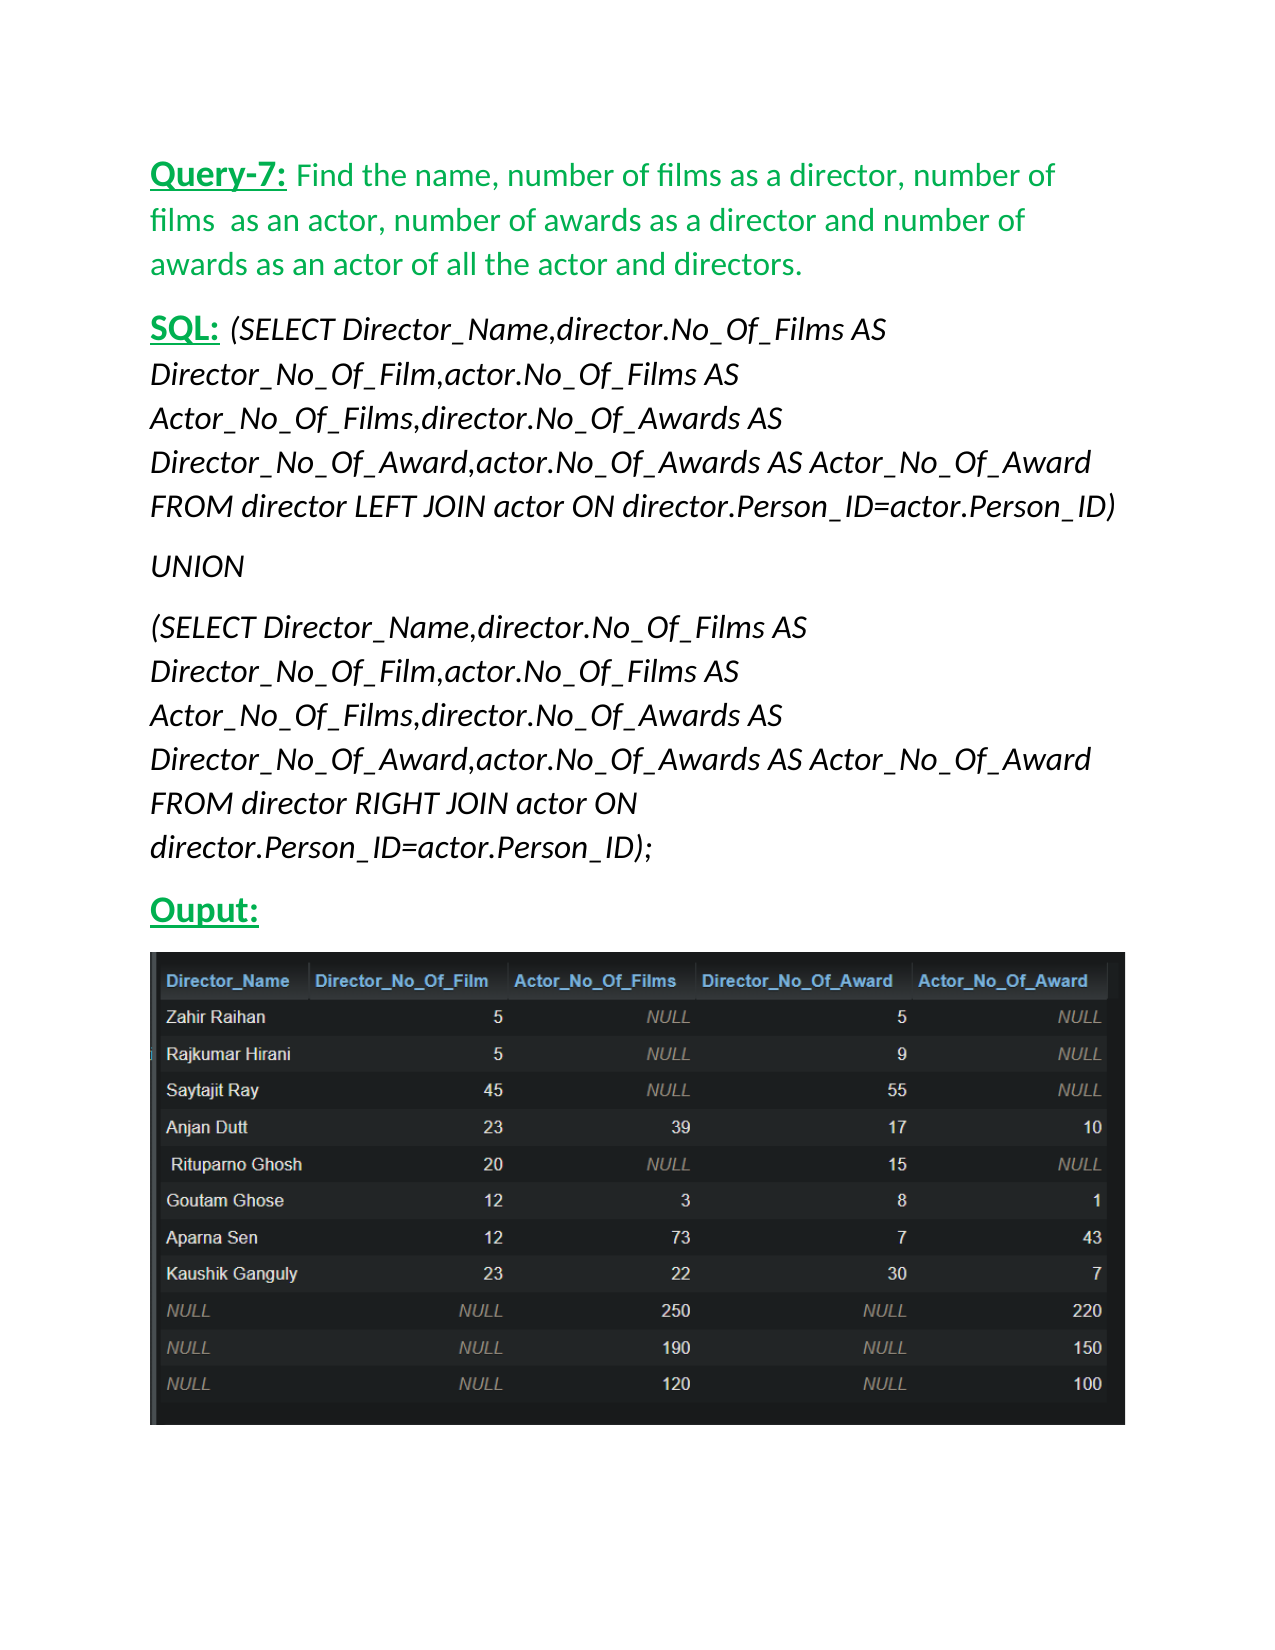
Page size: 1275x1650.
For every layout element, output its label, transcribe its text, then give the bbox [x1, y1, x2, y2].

picture [150, 952, 1125, 1425]
text Query-7: Find the name, number of films as a director, number of films as an actor, number of awards as a director and number of awards as an actor of all the actor and directors. [150, 150, 1125, 284]
text (SELECT Director_Name,director.No_Of_Films AS Director_No_Of_Film,actor.No_Of_Films AS Actor_No_Of_Films,director.No_Of_Awards AS Director_No_Of_Award,actor.No_Of_Awards AS Actor_No_Of_Award FROM director RIGHT JOIN actor ON director.Person_ID=actor.Person_ID); [150, 606, 1125, 866]
text SQL: (SELECT Director_Name,director.No_Of_Films AS Director_No_Of_Film,actor.No_Of_Films AS Actor_No_Of_Films,director.No_Of_Awards AS Director_No_Of_Award,actor.No_Of_Awards AS Actor_No_Of_Award FROM director LEFT JOIN actor ON director.Person_ID=actor.Person_ID) [150, 304, 1125, 525]
text UNION [150, 545, 1125, 586]
text Ouput: [150, 886, 1125, 932]
